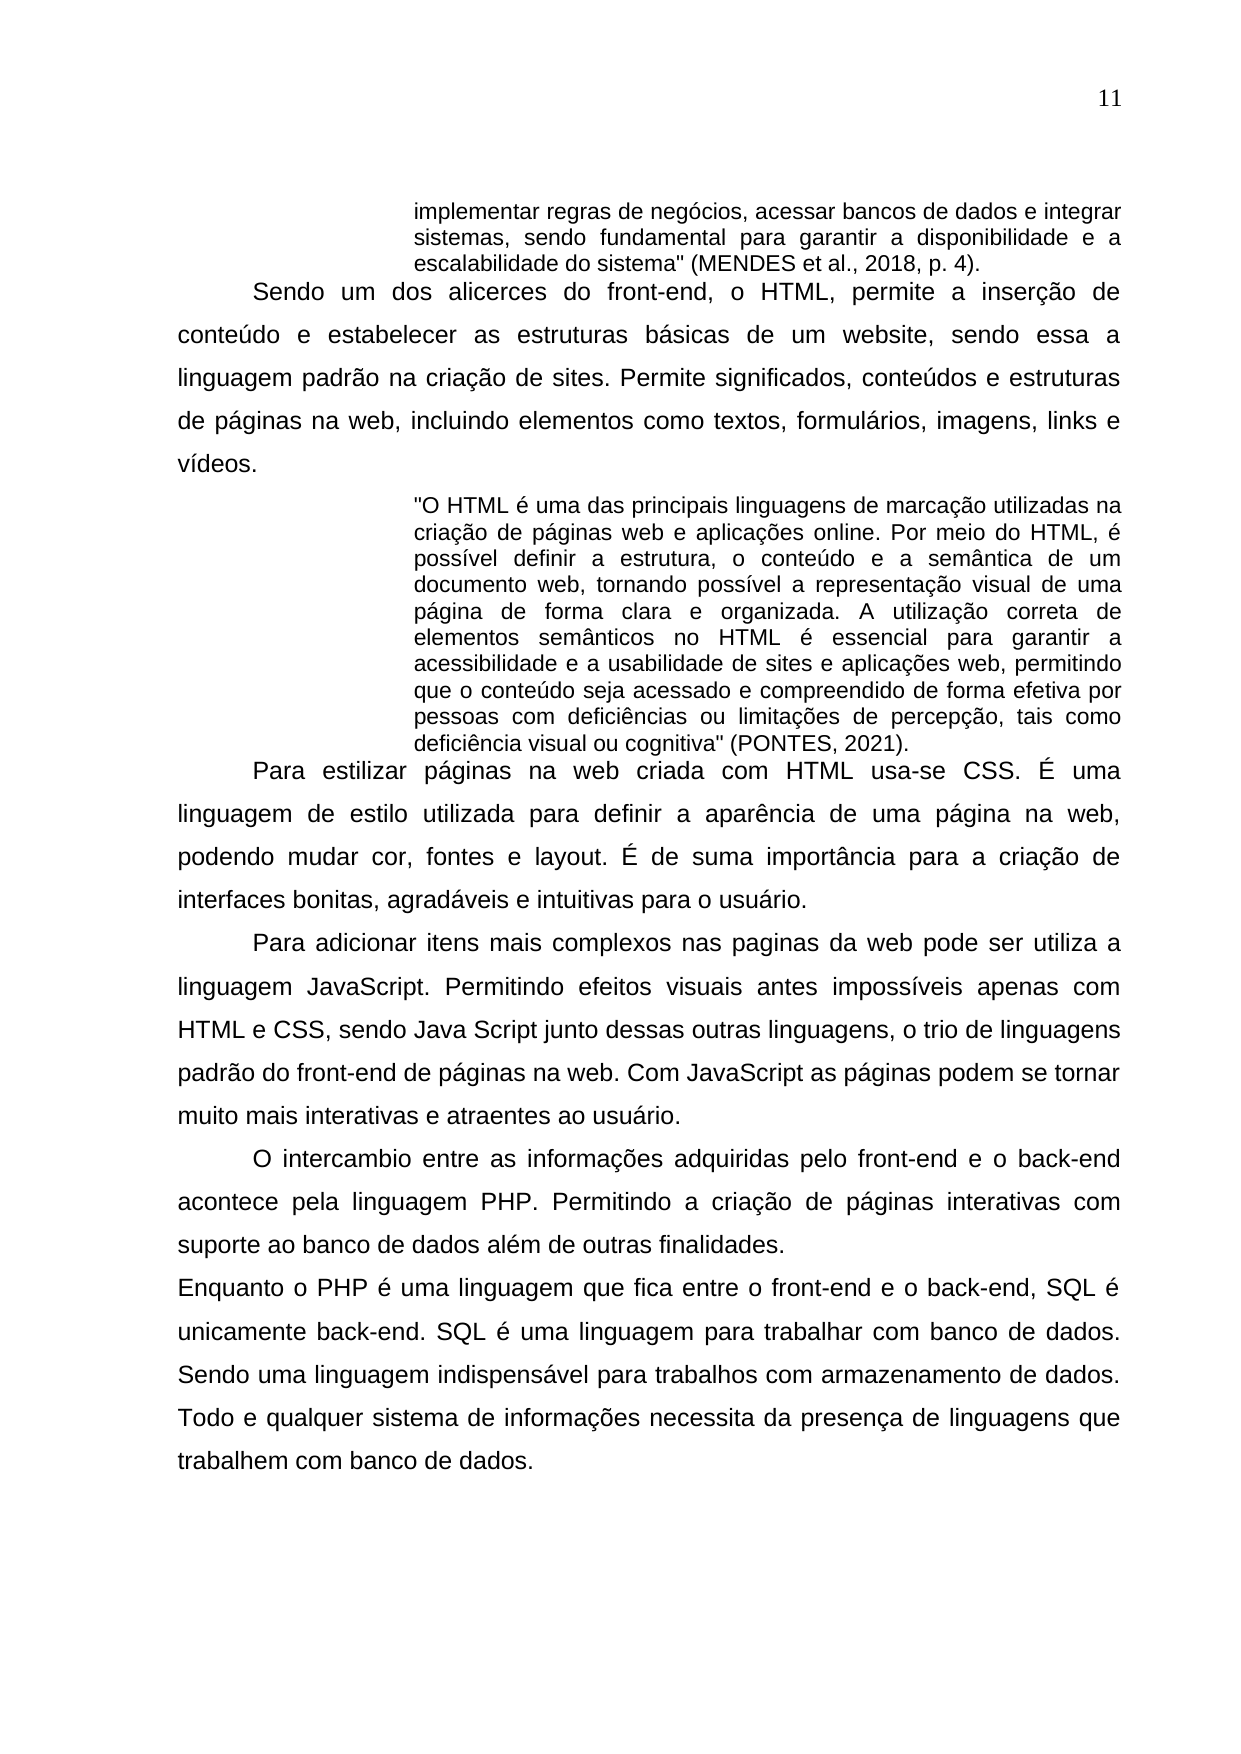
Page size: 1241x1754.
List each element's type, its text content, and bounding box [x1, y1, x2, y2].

text Sendo um dos alicerces do front-end, o HTML, permite a inserção de conteúdo e estabelecer as estruturas básicas de um website, sendo essa a linguagem padrão na criação de sites. Permite significados, conteúdos e estruturas de páginas na web, incluindo elementos como textos, formulários, imagens, links e vídeos. [177, 277, 1122, 478]
text Enquanto o PHP é uma linguagem que fica entre o front-end e o back-end, SQL é unicamente back-end. SQL é uma linguagem para trabalhar com banco de dados. Sendo uma linguagem indispensável para trabalhos com armazenamento de dados. Todo e qualquer sistema de informações necessita da presença de linguagens que trabalhem com banco de dados. [177, 1273, 1122, 1474]
text O intercambio entre as informações adquiridas pelo front-end e o back-end acontece pela linguagem PHP. Permitindo a criação de páginas interativas com suporte ao banco de dados além de outras finalidades. [177, 1144, 1122, 1259]
text "O HTML é uma das principais linguagens de marcação utilizadas na criação de páginas web e aplicações online. Por meio do HTML, é possível definir a estrutura, o conteúdo e a semântica de um documento web, tornando possível a representação visual de uma página de forma clara e organizada. A utilização correta de elementos semânticos no HTML é essencial para garantir a acessibilidade e a usabilidade de sites e aplicações web, permitindo que o conteúdo seja acessado e compreendido de forma efetiva por pessoas com deficiências ou limitações de percepção, tais como deficiência visual ou cognitiva" (PONTES, 2021). [413, 492, 1122, 756]
text Para adicionar itens mais complexos nas paginas da web pode ser utiliza a linguagem JavaScript. Permitindo efeitos visuais antes impossíveis apenas com HTML e CSS, sendo Java Script junto dessas outras linguagens, o trio de linguagens padrão do front-end de páginas na web. Com JavaScript as páginas podem se tornar muito mais interativas e atraentes ao usuário. [177, 928, 1122, 1129]
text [413, 198, 1122, 277]
text Para estilizar páginas na web criada com HTML usa-se CSS. É uma linguagem de estilo utilizada para definir a aparência de uma página na web, podendo mudar cor, fontes e layout. É de suma importância para a criação de interfaces bonitas, agradáveis e intuitivas para o usuário. [177, 756, 1122, 914]
